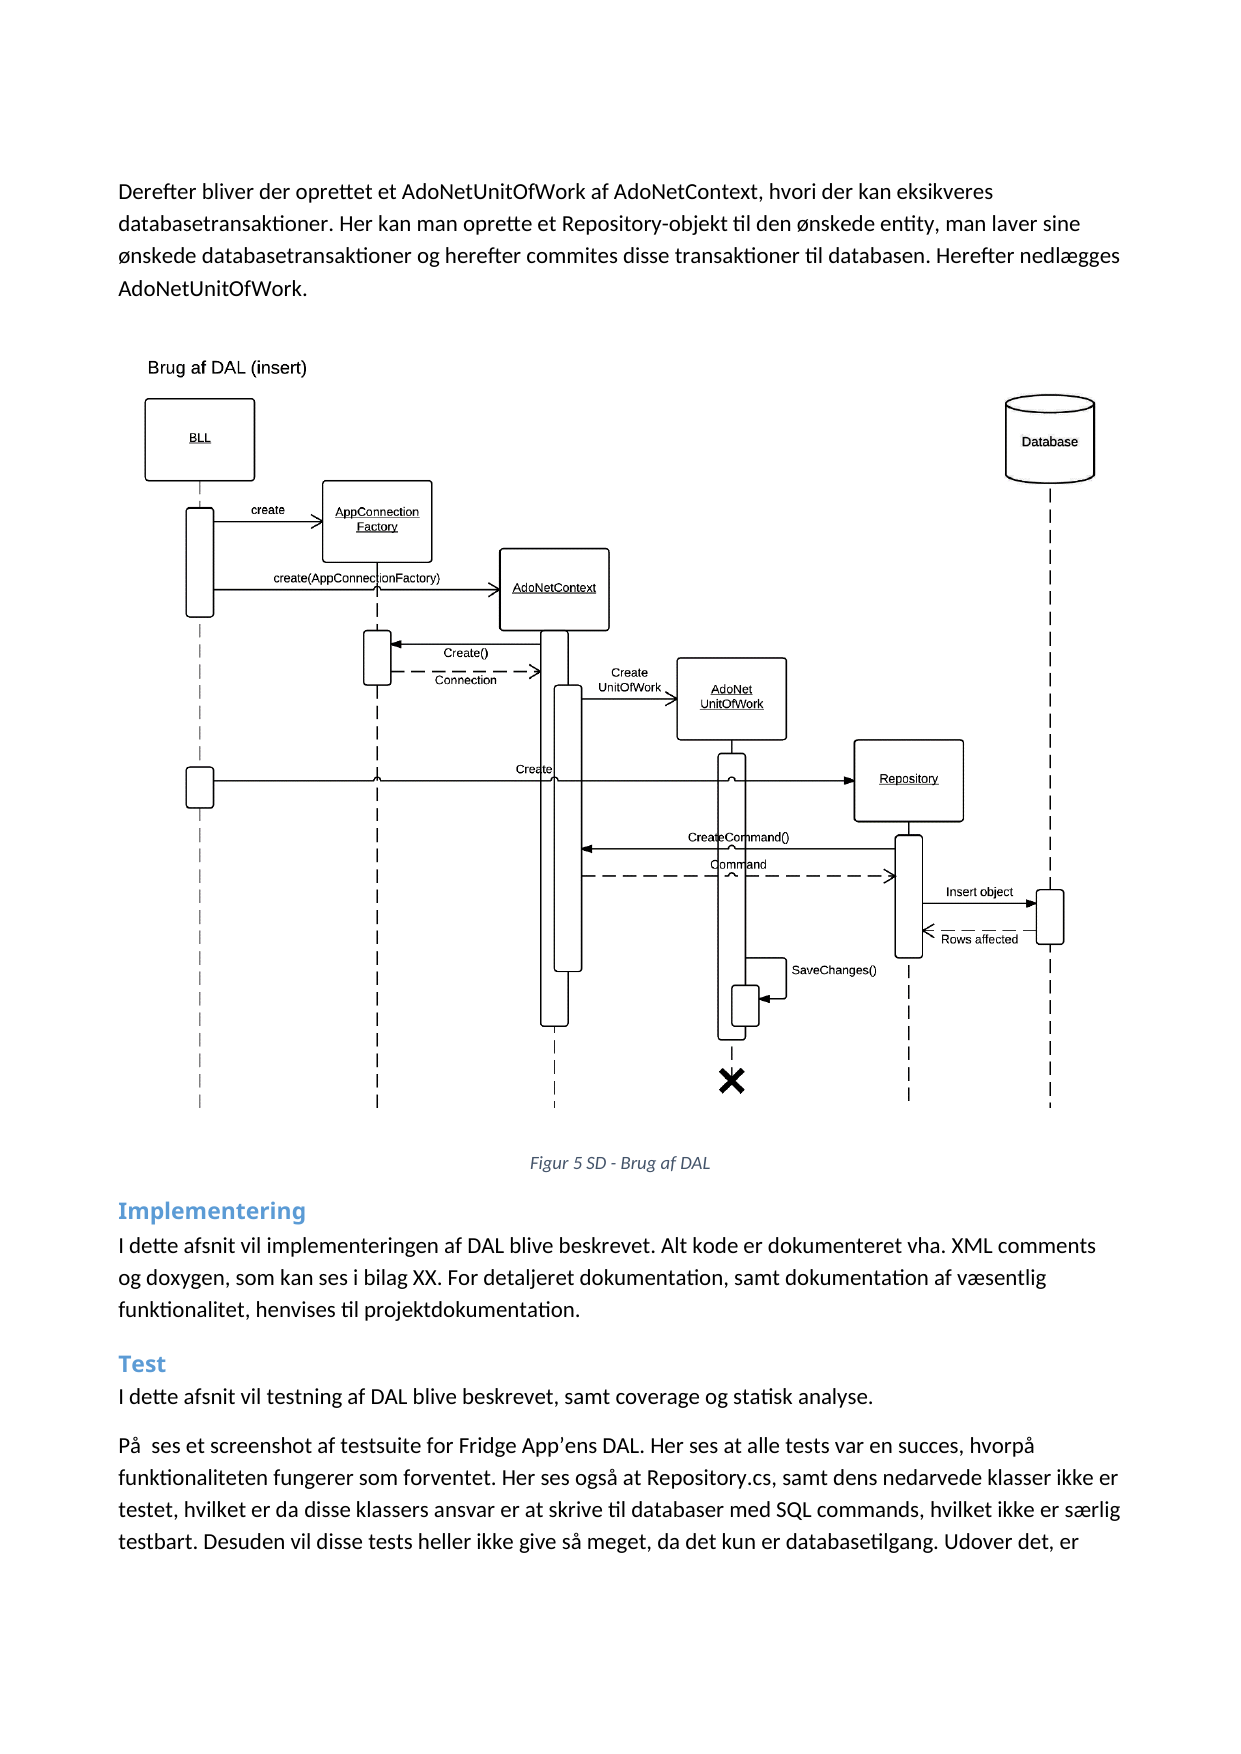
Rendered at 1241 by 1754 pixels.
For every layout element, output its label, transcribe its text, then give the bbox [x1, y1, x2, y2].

subtitle Implementering [118, 1195, 1122, 1226]
text I dette afsnit vil implementeringen af DAL blive beskrevet. Alt kode er dokumenteret vha. XML comments og doxygen, som kan ses i bilag XX. For detaljeret dokumentation, samt dokumentation af væsentlig funktionalitet, henvises til projektdokumentation. [118, 1231, 1122, 1323]
text I dette afsnit vil testning af DAL blive beskrevet, samt coverage og statisk analyse. [118, 1382, 1122, 1410]
picture [118, 322, 1123, 1135]
subtitle Test [118, 1348, 1122, 1379]
